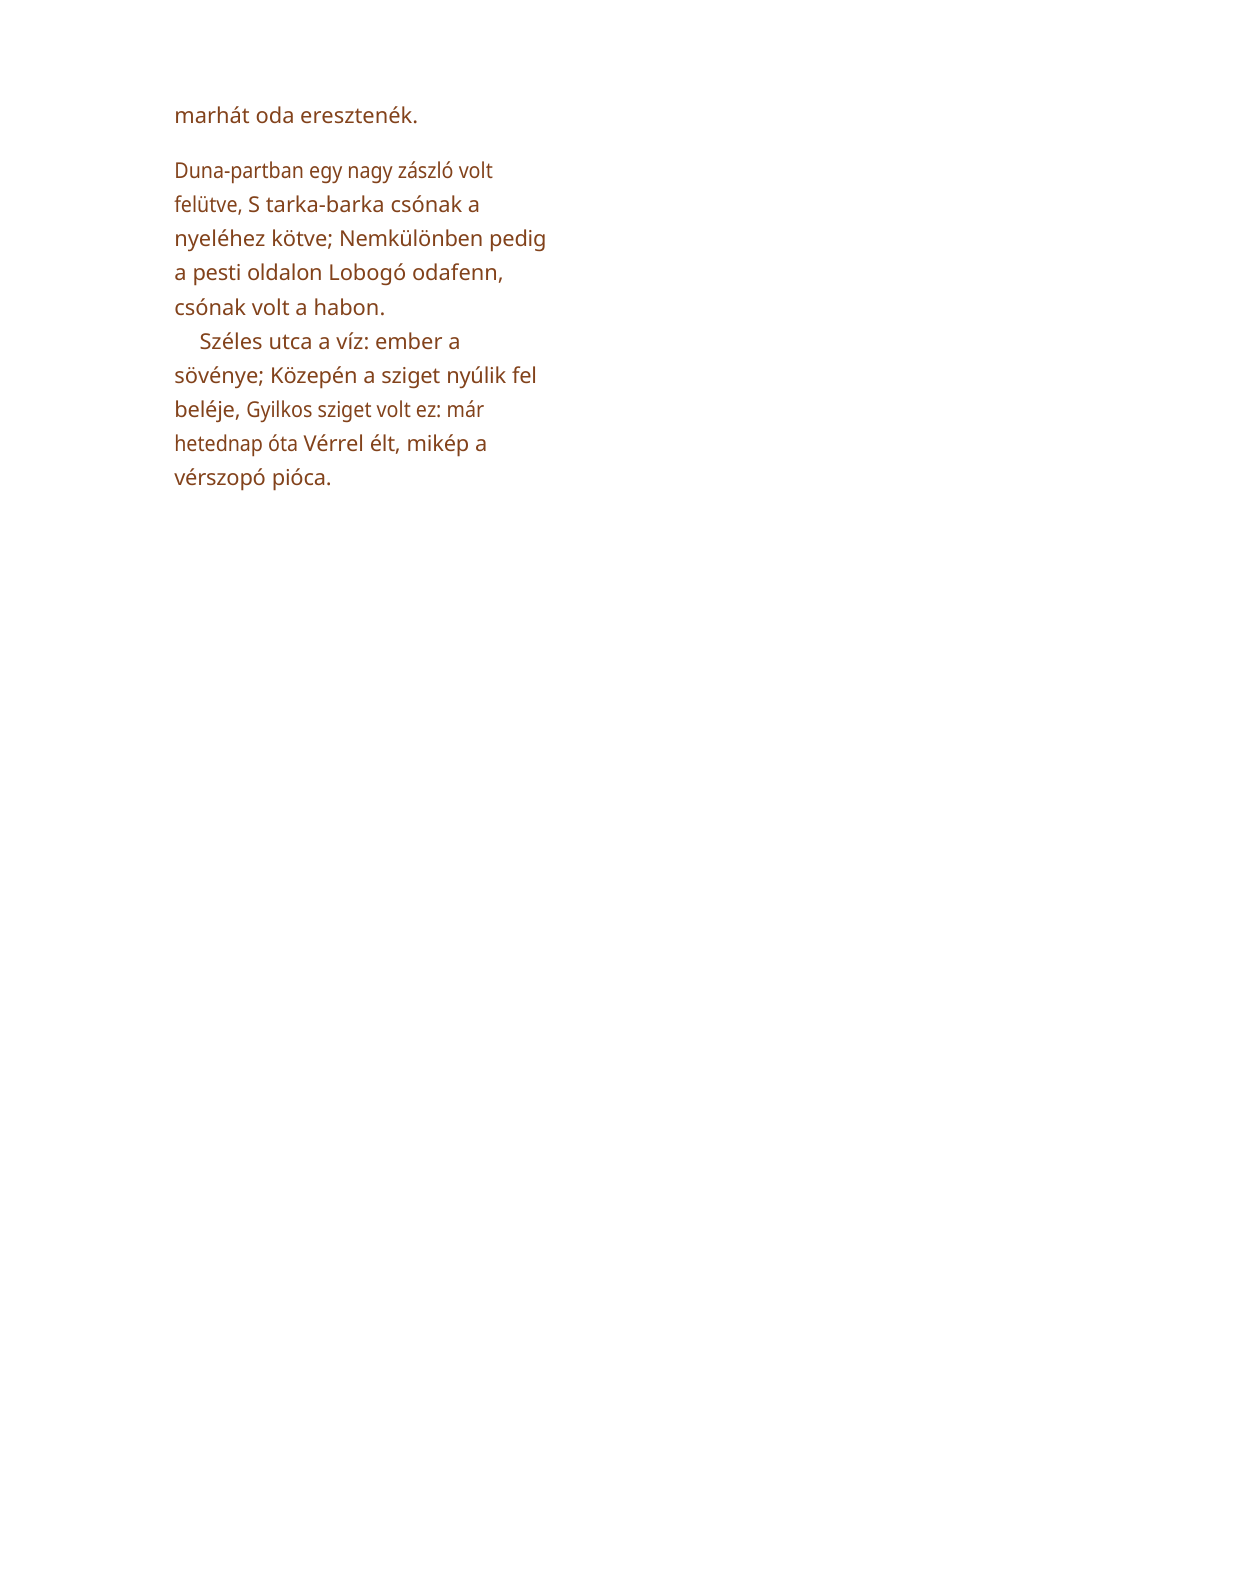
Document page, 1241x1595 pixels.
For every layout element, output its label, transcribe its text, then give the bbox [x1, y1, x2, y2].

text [174, 100, 524, 130]
text Duna-partban egy nagy zászló volt felütve, S tarka-barka csónak a nyeléhez kötve; Nemkülönben pedig a pesti oldalon Lobogó odafenn, csónak volt a habon. [174, 155, 557, 321]
text Széles utca a víz: ember a sövénye; Közepén a sziget nyúlik fel beléje, Gyilkos sziget volt ez: már hetednap óta Vérrel élt, mikép a vérszopó pióca. [174, 326, 549, 492]
